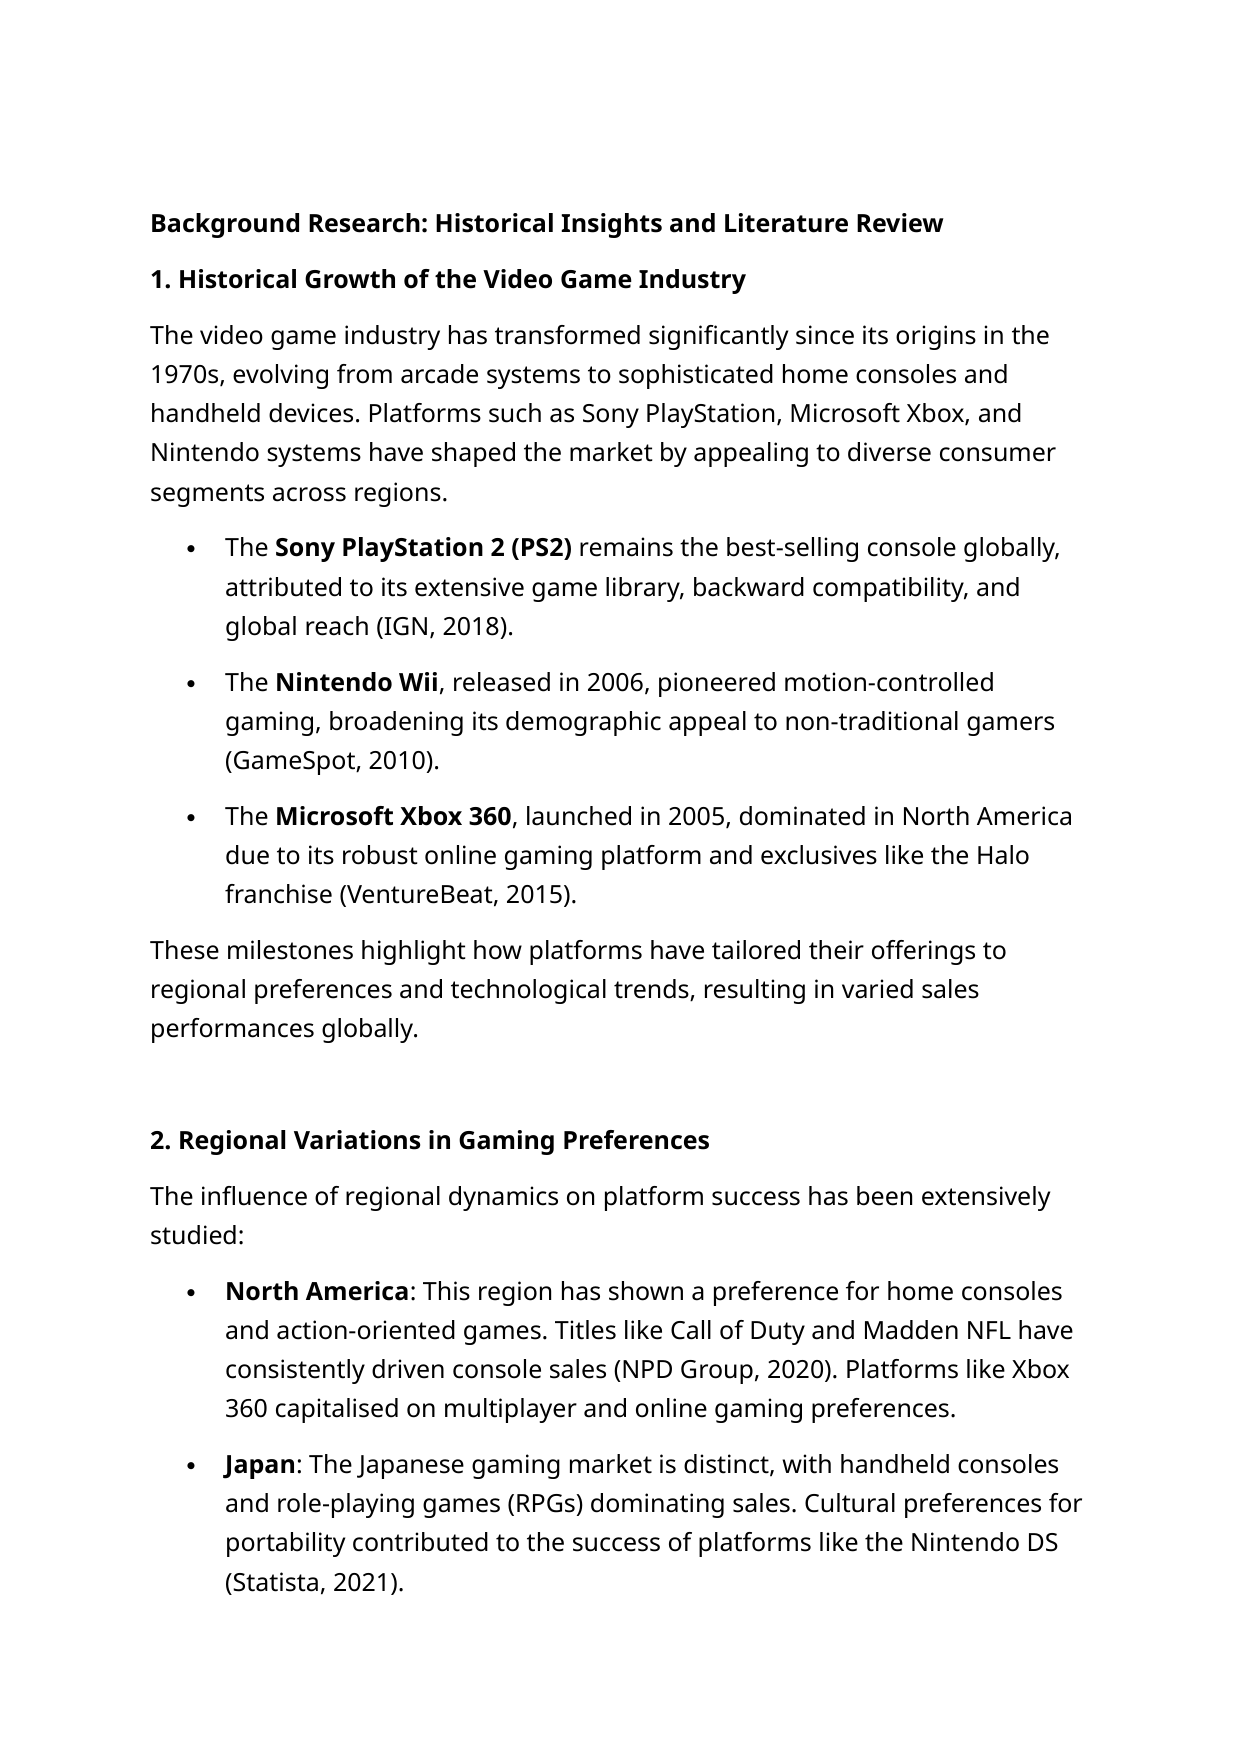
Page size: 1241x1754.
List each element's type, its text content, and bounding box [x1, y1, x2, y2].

list The Nintendo Wii, released in 2006, pioneered motion-controlled gaming, broadening its demographic appeal to non-traditional gamers (GameSpot, 2010). [187, 664, 1090, 777]
text The video game industry has transformed significantly since its origins in the 1970s, evolving from arcade systems to sophisticated home consoles and handheld devices. Platforms such as Sony PlayStation, Microsoft Xbox, and Nintendo systems have shaped the market by appealing to diverse consumer segments across regions. [150, 317, 1090, 508]
text 1. Historical Growth of the Video Game Industry [150, 262, 1090, 296]
list The Microsoft Xbox 360, launched in 2005, dominated in North America due to its robust online gaming platform and exclusives like the Halo franchise (VentureBeat, 2015). [187, 798, 1090, 911]
text 2. Regional Variations in Gaming Preferences [150, 1122, 1090, 1157]
text Background Research: Historical Insights and Literature Review [150, 206, 1090, 240]
text The influence of regional dynamics on platform success has been extensively studied: [150, 1178, 1090, 1252]
text These milestones highlight how platforms have tailored their offerings to regional preferences and technological trends, resulting in varied sales performances globally. [150, 932, 1090, 1045]
list Japan: The Japanese gaming market is distinct, with handheld consoles and role-playing games (RPGs) dominating sales. Cultural preferences for portability contributed to the success of platforms like the Nintendo DS (Statista, 2021). [187, 1447, 1090, 1598]
list The Sony PlayStation 2 (PS2) remains the best-selling console globally, attributed to its extensive game library, backward compatibility, and global reach (IGN, 2018). [187, 530, 1090, 642]
list North America: This region has shown a preference for home consoles and action-oriented games. Titles like Call of Duty and Madden NFL have consistently driven console sales (NPD Group, 2020). Platforms like Xbox 360 capitalised on multiplayer and online gaming preferences. [187, 1273, 1090, 1425]
